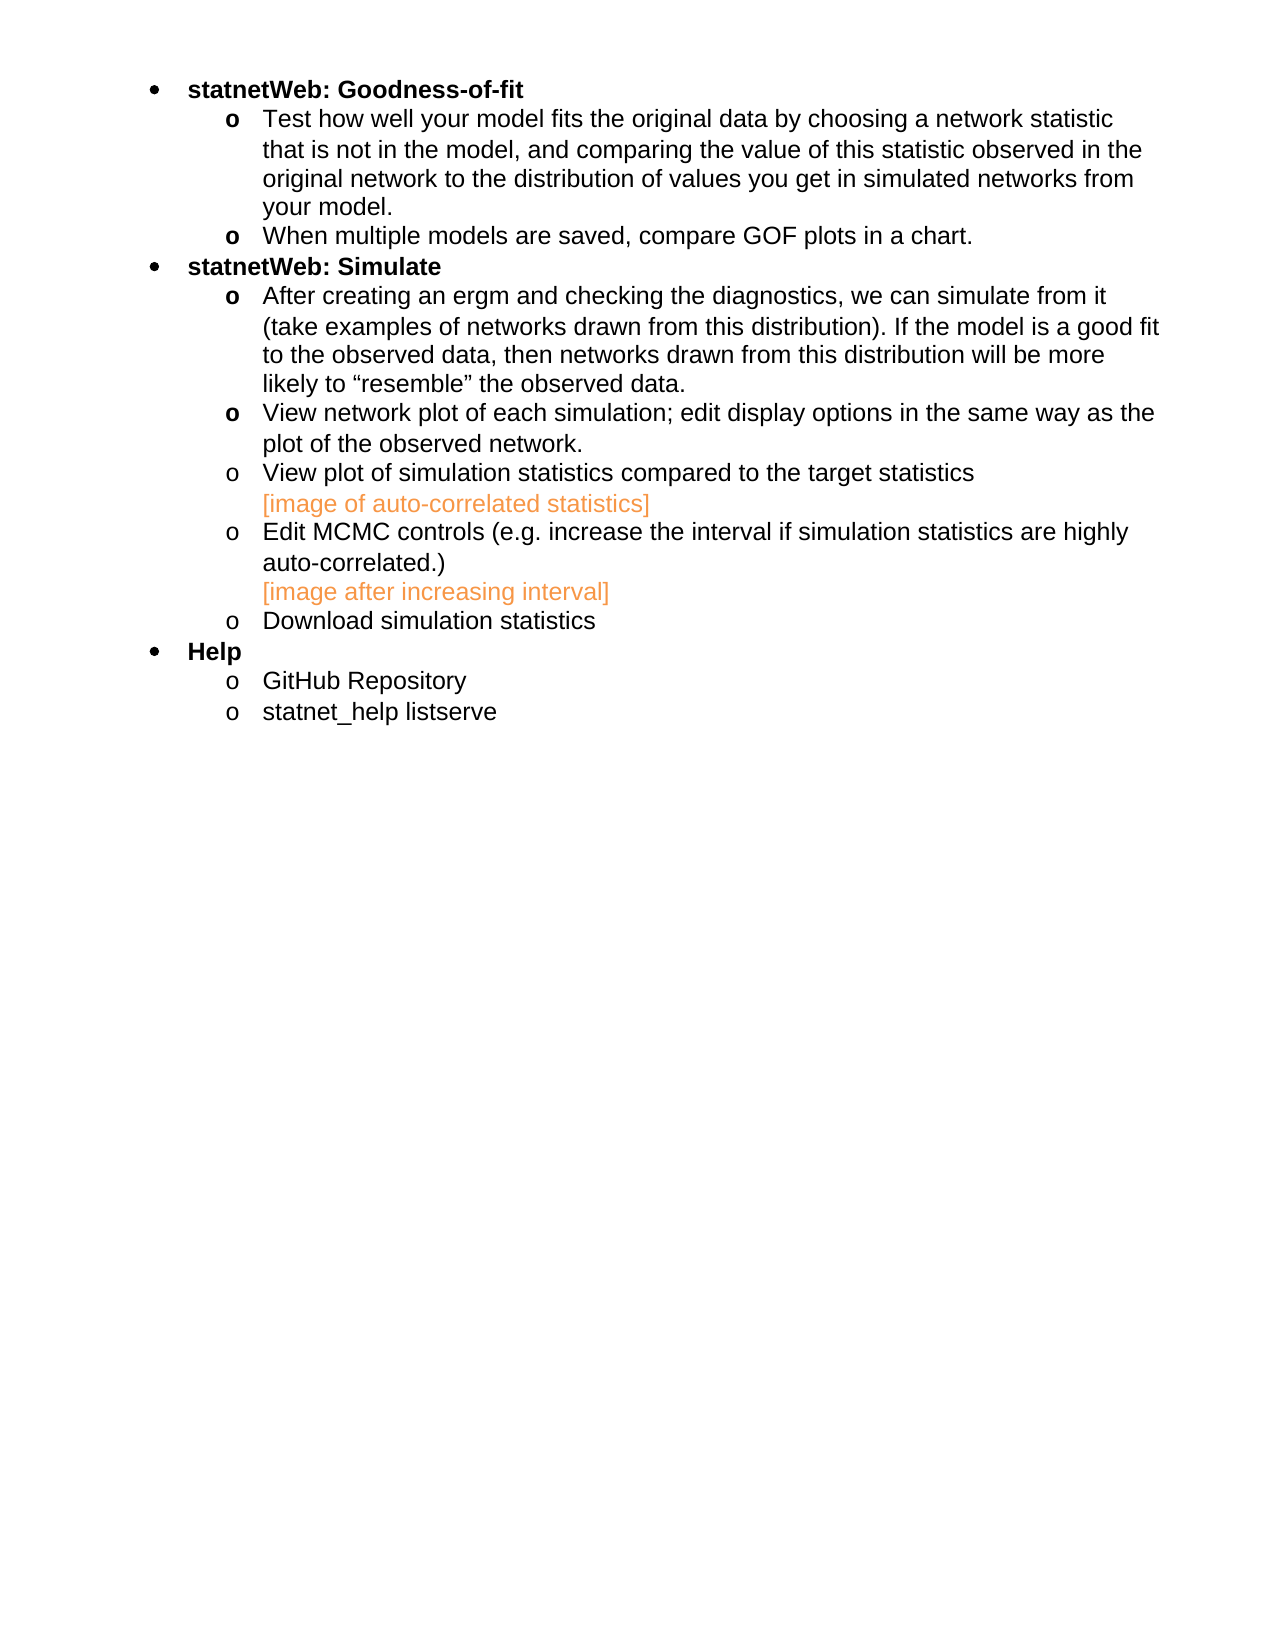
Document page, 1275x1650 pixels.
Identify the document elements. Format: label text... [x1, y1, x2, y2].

list statnetWeb: Simulate [150, 252, 1162, 281]
list View network plot of each simulation; edit display options in the same way as the plot of the observed network. [225, 398, 1162, 458]
list View plot of simulation statistics compared to the target statistics [225, 458, 1162, 489]
list When multiple models are saved, compare GOF plots in a chart. [225, 221, 1162, 252]
list statnet_help listserve [225, 697, 1162, 727]
list Help [150, 637, 1162, 666]
list Download simulation statistics [225, 606, 1162, 637]
list GitHub Repository [225, 666, 1162, 697]
list [image after increasing interval] [262, 577, 1162, 606]
list Test how well your model fits the original data by choosing a network statistic that is not in the model, and comparing the value of this statistic observed in the original network to the distribution of values you get in simulated networks from your model. [225, 104, 1162, 221]
list After creating an ergm and checking the diagnostics, we can simulate from it (take examples of networks drawn from this distribution). If the model is a good fit to the observed data, then networks drawn from this distribution will be more likely to “resemble” the observed data. [225, 281, 1162, 398]
list [image of auto-correlated statistics] [262, 489, 1162, 517]
list statnetWeb: Goodness-of-fit [150, 75, 1162, 104]
list Edit MCMC controls (e.g. increase the interval if simulation statistics are highly auto-correlated.) [225, 517, 1162, 577]
